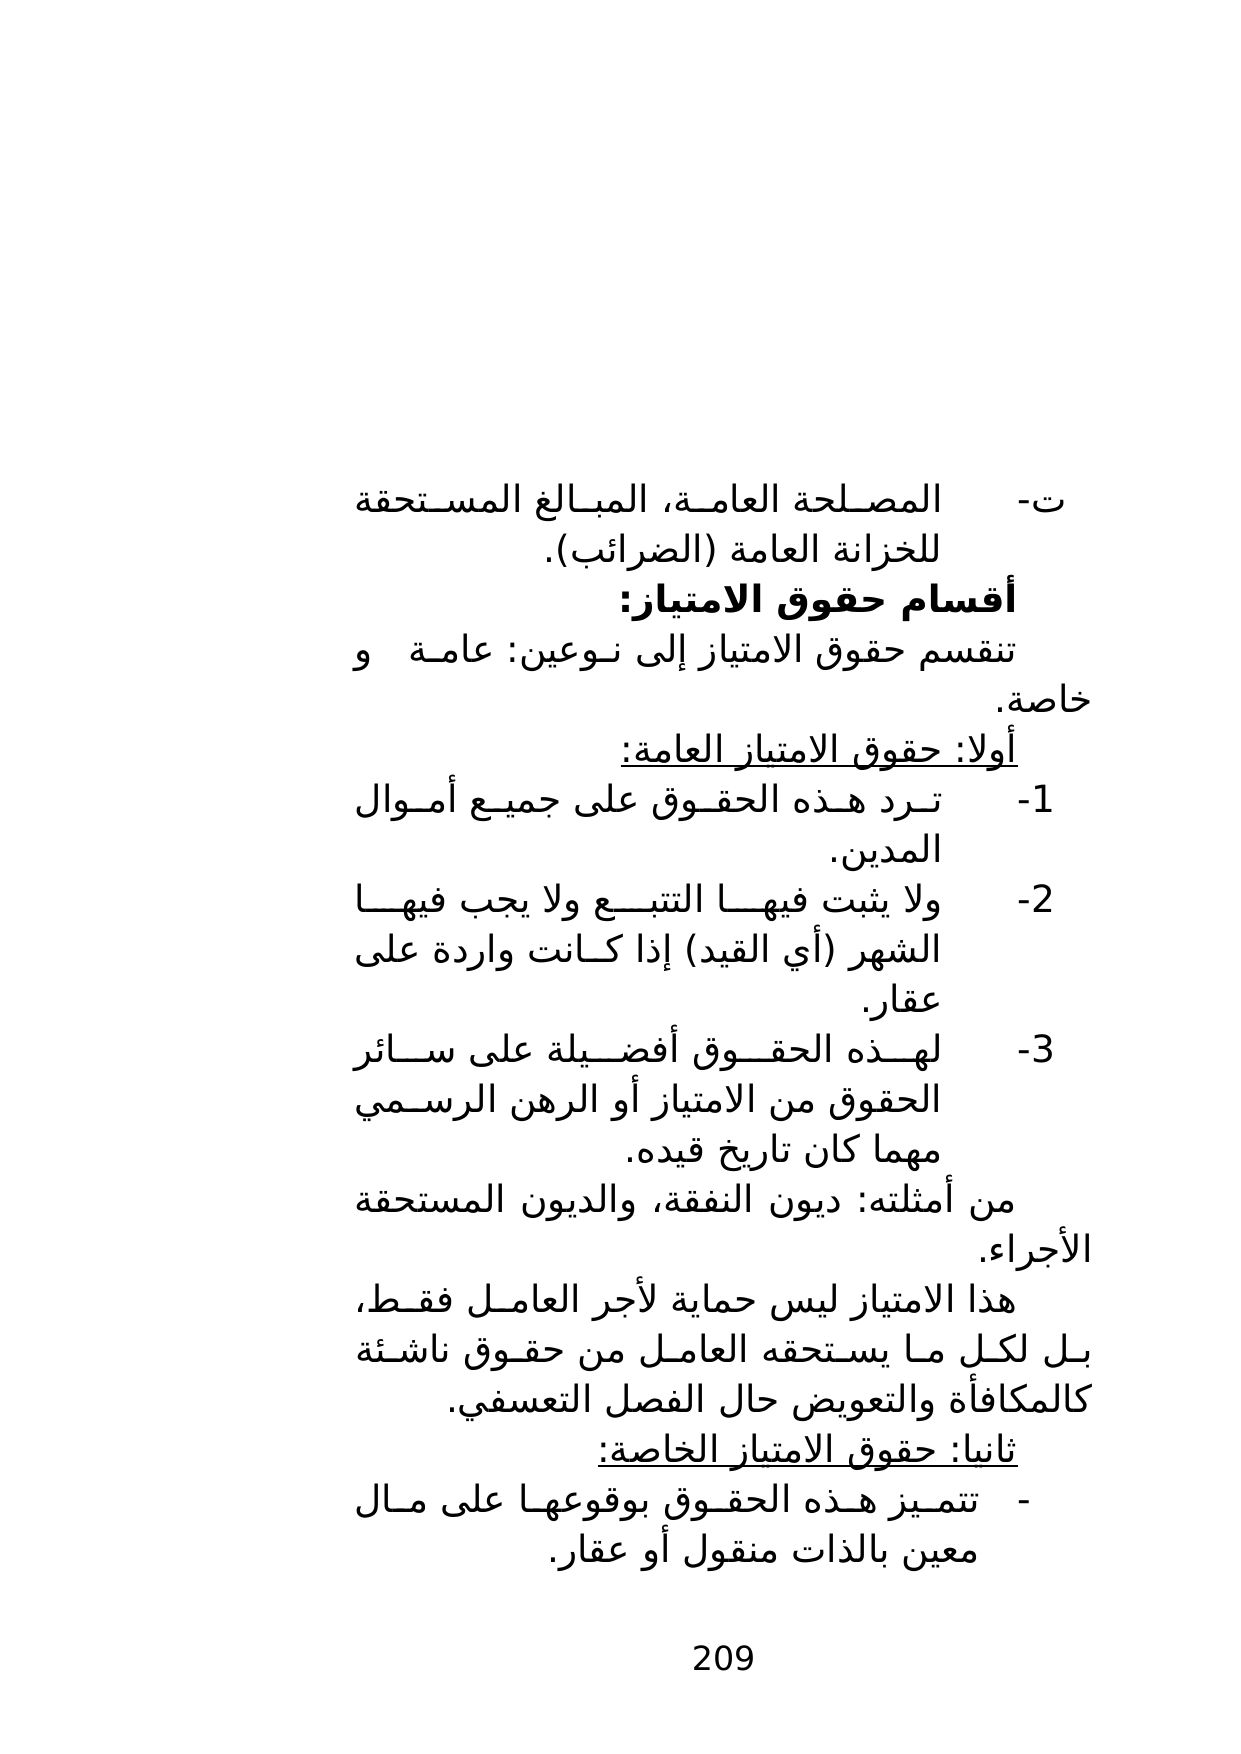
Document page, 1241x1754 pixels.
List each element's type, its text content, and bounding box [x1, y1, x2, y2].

list تتميز هذه الحقوق بوقوعها على مال معين بالذات منقول أو عقار. [354, 1472, 1017, 1572]
text أولا: حقوق الامتياز العامة: [354, 722, 1092, 772]
list ولا يثبت فيها التتبع ولا يجب فيها الشهر (أي القيد) إذا كانت واردة على عقار. [354, 872, 1017, 1022]
text من أمثلته: ديون النفقة، والديون المستحقة الأجراء. [354, 1172, 1092, 1272]
text هذا الامتياز ليس حماية لأجر العامل فقط، بل لكل ما يستحقه العامل من حقوق ناشئة كالمكافأة والتعويض حال الفصل التعسفي. [354, 1272, 1092, 1422]
list لهذه الحقوق أفضيلة على سائر الحقوق من الامتياز أو الرهن الرسمي مهما كان تاريخ قيده. [354, 1022, 1017, 1172]
text ثانيا: حقوق الامتياز الخاصة: [354, 1422, 1092, 1472]
text أقسام حقوق الامتياز: [354, 572, 1092, 622]
text تنقسم حقوق الامتياز إلى نوعين: عامة و خاصة. [354, 622, 1092, 722]
list المصلحة العامة، المبالغ المستحقة للخزانة العامة (الضرائب). [354, 472, 1017, 572]
list ترد هذه الحقوق على جميع أموال المدين. [354, 772, 1017, 872]
